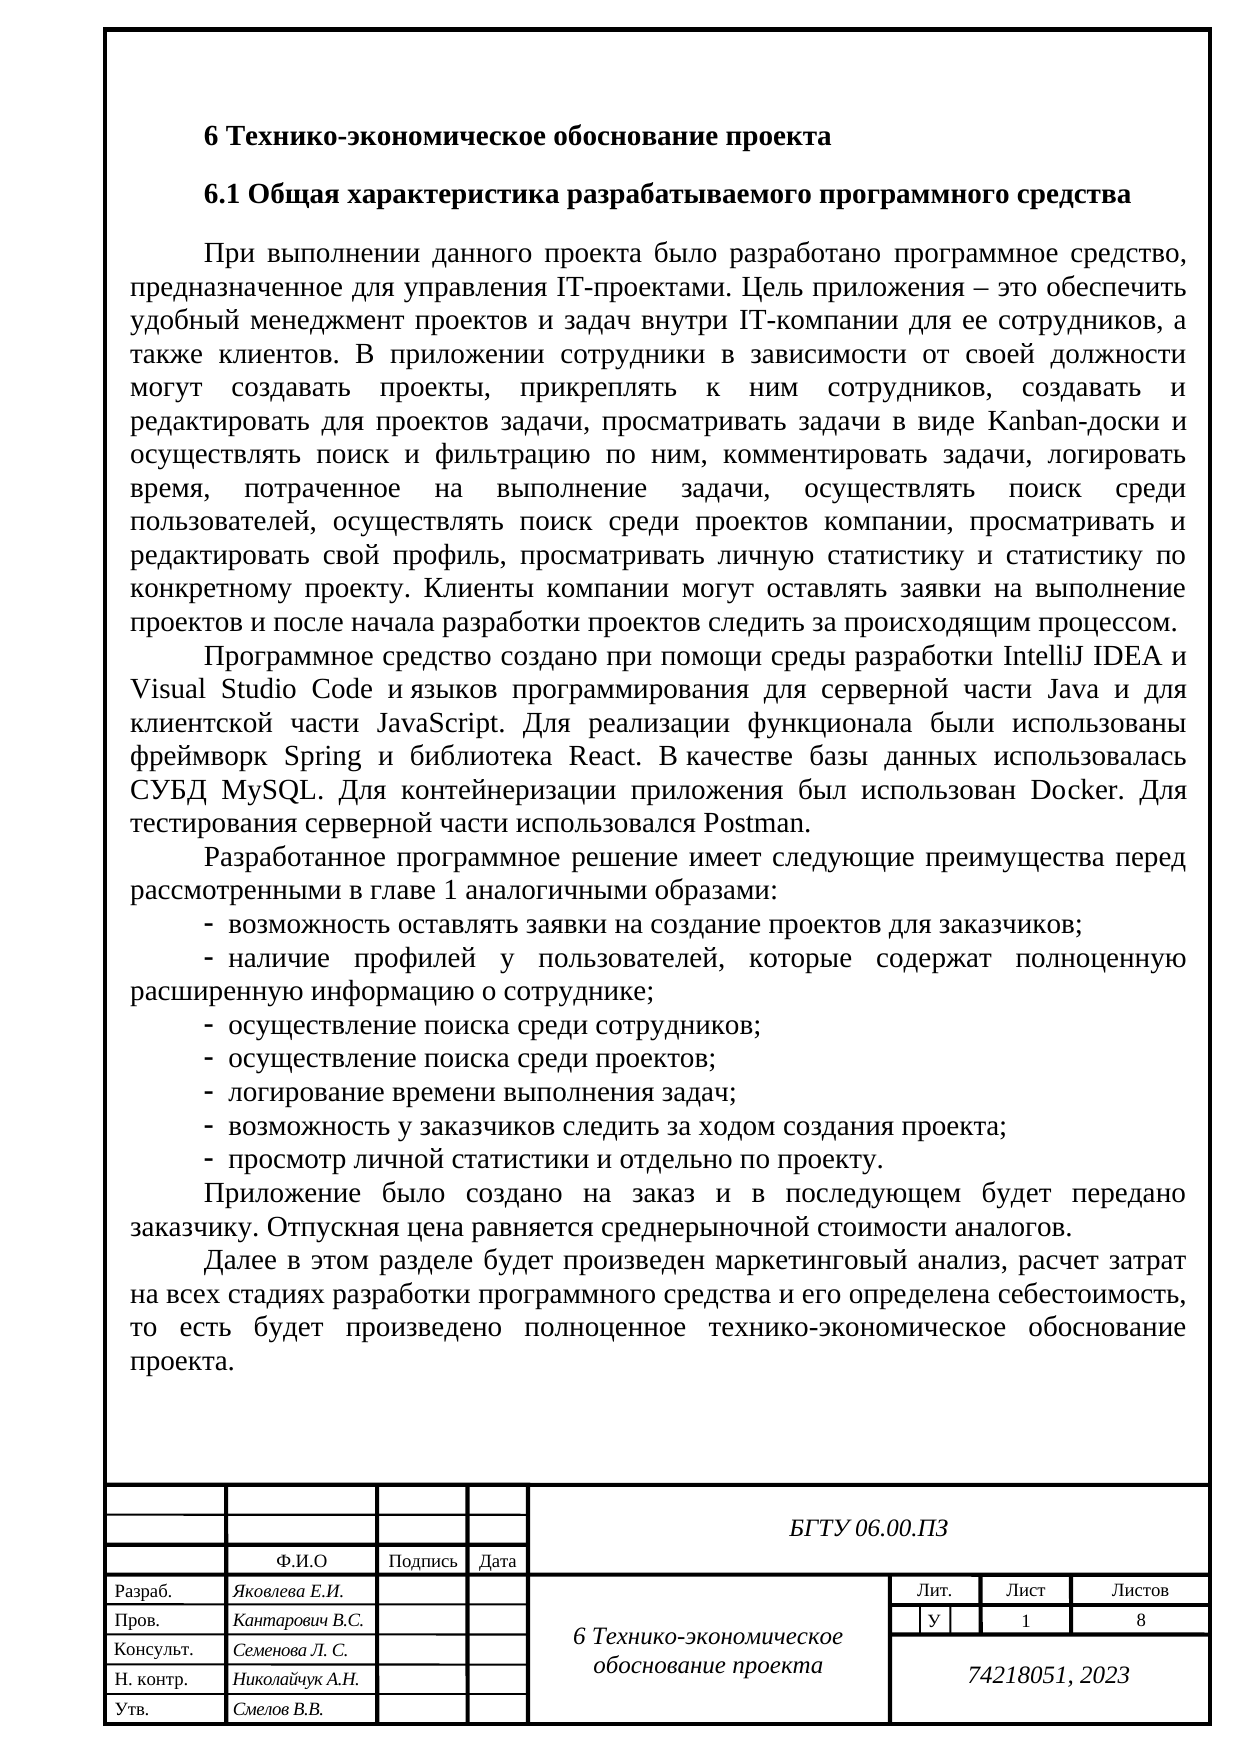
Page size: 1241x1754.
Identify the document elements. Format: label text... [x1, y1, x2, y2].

text осуществление поиска среди проектов; [130, 1041, 1187, 1074]
text Разработанное программное решение имеет следующие преимущества перед рассмотренными в главе 1 аналогичными образами: [130, 839, 1187, 906]
text возможность у заказчиков следить за ходом создания проекта; [130, 1108, 1187, 1141]
text Программное средство создано при помощи среды разработки IntelliJ IDEA и Visual Studio Code и языков программирования для серверной части Java и для клиентской части JavaScript. Для реализации функционала были использованы фреймворк Spring и библиотека React. В качестве базы данных использовалась СУБД MySQL. Для контейнеризации приложения был использован Docker. Для тестирования серверной части использовался Postman. [130, 638, 1187, 839]
text Приложение было создано на заказ и в последующем будет передано заказчику. Отпускная цена равняется среднерыночной стоимости аналогов. [130, 1175, 1187, 1242]
text Технико-экономическое обоснование проекта [130, 118, 1187, 152]
text осуществление поиска среди сотрудников; [130, 1007, 1187, 1041]
list Общая характеристика разрабатываемого программного средства [130, 177, 1187, 210]
text Далее в этом разделе будет произведен маркетинговый анализ, расчет затрат на всех стадиях разработки программного средства и его определена себестоимость, то есть будет произведено полноценное технико-экономическое обоснование проекта. [130, 1242, 1187, 1376]
text возможность оставлять заявки на создание проектов для заказчиков; [130, 906, 1187, 940]
text просмотр личной статистики и отдельно по проекту. [130, 1141, 1187, 1175]
text При выполнении данного проекта было разработано программное средство, предназначенное для управления IT-проектами. Цель приложения – это обеспечить удобный менеджмент проектов и задач внутри IT-компании для ее сотрудников, а также клиентов. В приложении сотрудники в зависимости от своей должности могут создавать проекты, прикреплять к ним сотрудников, создавать и редактировать для проектов задачи, просматривать задачи в виде Kanban-доски и осуществлять поиск и фильтрацию по ним, комментировать задачи, логировать время, потраченное на выполнение задачи, осуществлять поиск среди пользователей, осуществлять поиск среди проектов компании, просматривать и редактировать свой профиль, просматривать личную статистику и статистику по конкретному проекту. Клиенты компании могут оставлять заявки на выполнение проектов и после начала разработки проектов следить за происходящим процессом. [130, 235, 1187, 638]
text наличие профилей у пользователей, которые содержат полноценную расширенную информацию о сотруднике; [130, 940, 1187, 1007]
text логирование времени выполнения задач; [130, 1074, 1187, 1108]
